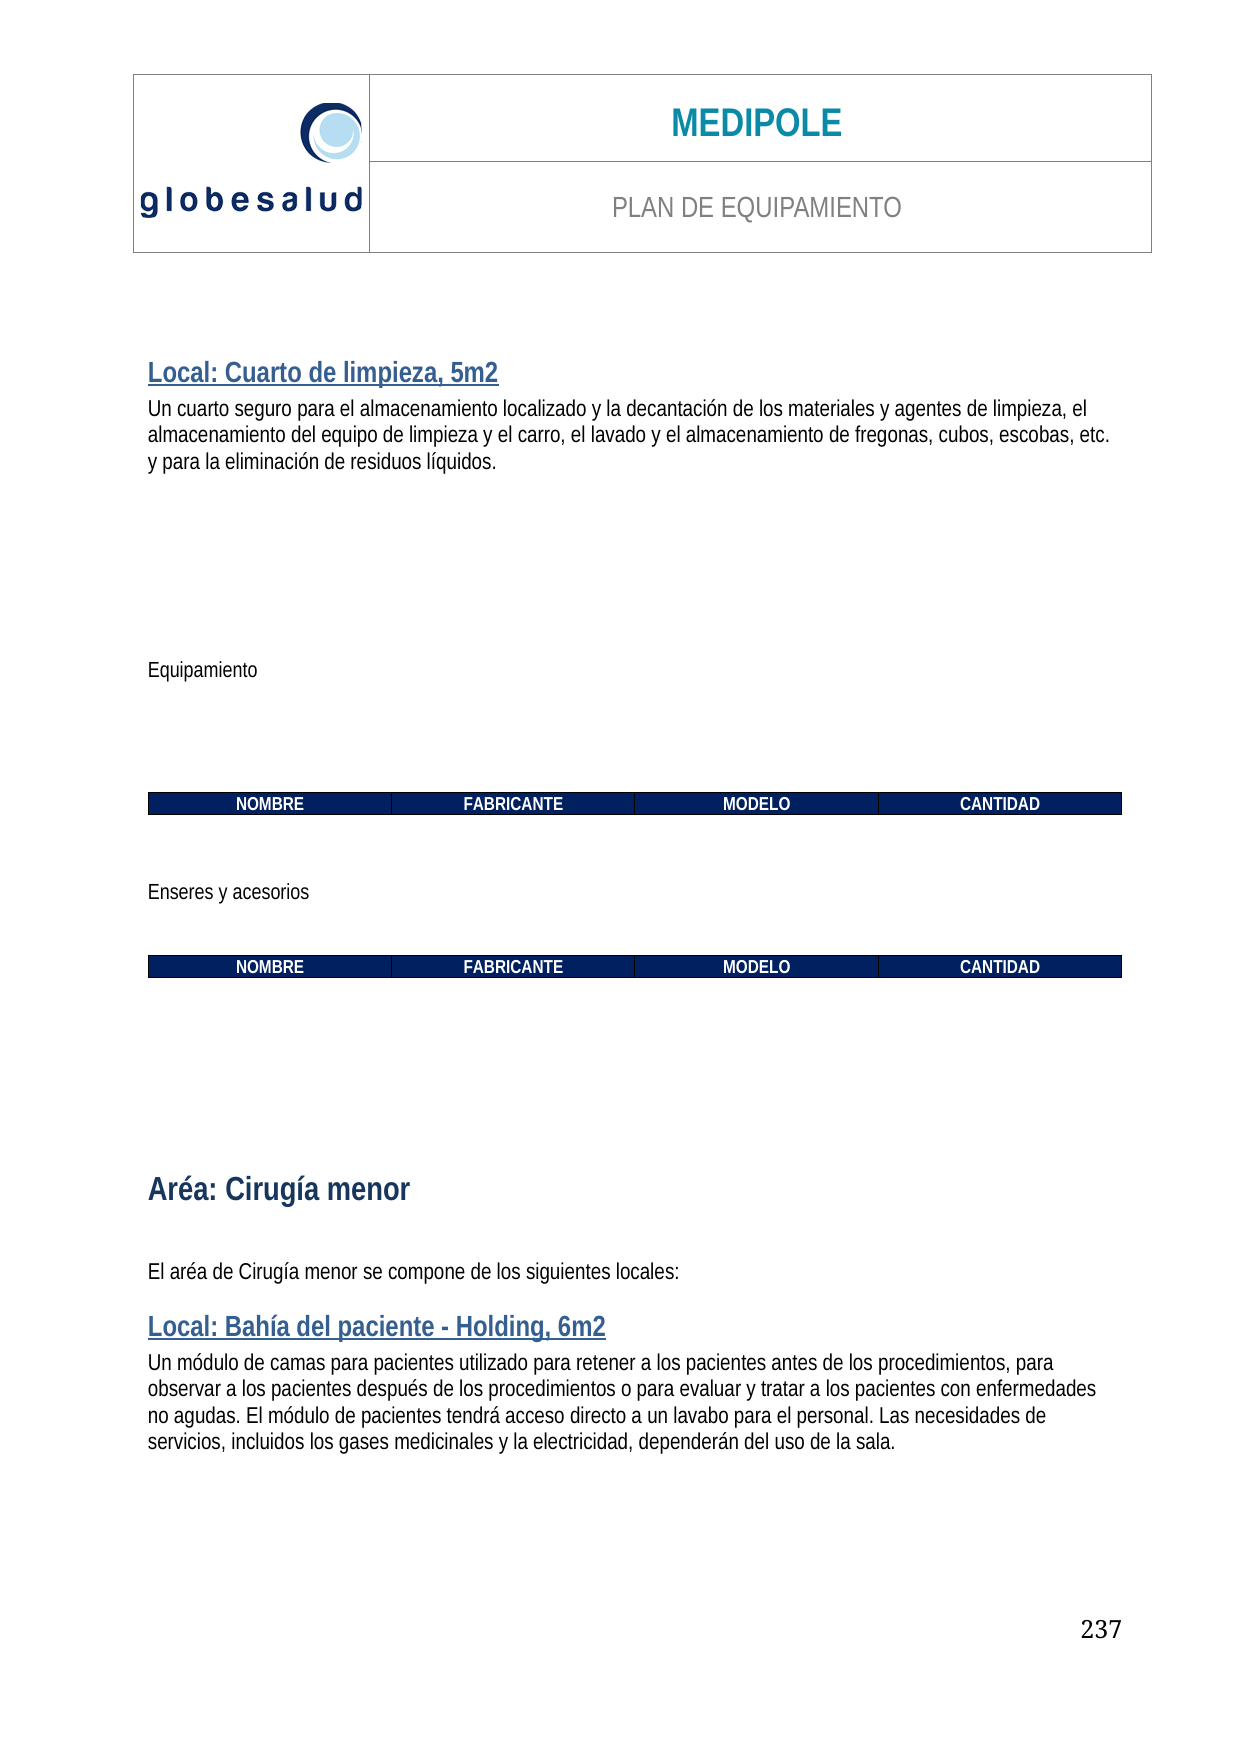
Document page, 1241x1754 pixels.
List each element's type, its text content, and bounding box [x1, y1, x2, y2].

text Un módulo de camas para pacientes utilizado para retener a los pacientes antes de los procedimientos, para observar a los pacientes después de los procedimientos o para evaluar y tratar a los pacientes con enfermedades no agudas. El módulo de pacientes tendrá acceso directo a un lavabo para el personal. Las necesidades de servicios, incluidos los gases medicinales y la electricidad, dependerán del uso de la sala. [148, 1349, 1122, 1454]
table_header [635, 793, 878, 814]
text Equipamiento [148, 657, 1122, 682]
text Local: Cuarto de limpieza, 5m2 [148, 355, 1122, 389]
text El aréa de Cirugía menor se compone de los siguientes locales: [148, 1258, 1122, 1284]
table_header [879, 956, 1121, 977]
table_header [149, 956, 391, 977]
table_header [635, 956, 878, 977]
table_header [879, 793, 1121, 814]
text Un cuarto seguro para el almacenamiento localizado y la decantación de los materiales y agentes de limpieza, el almacenamiento del equipo de limpieza y el carro, el lavado y el almacenamiento de fregonas, cubos, escobas, etc. y para la eliminación de residuos líquidos. [148, 395, 1122, 474]
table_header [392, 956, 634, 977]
text Enseres y acesorios [148, 879, 1122, 904]
text Local: Bahía del paciente - Holding, 6m2 [148, 1309, 1122, 1343]
picture [140, 103, 362, 218]
text Aréa: Cirugía menor [148, 1169, 1122, 1207]
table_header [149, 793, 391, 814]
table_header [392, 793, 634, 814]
